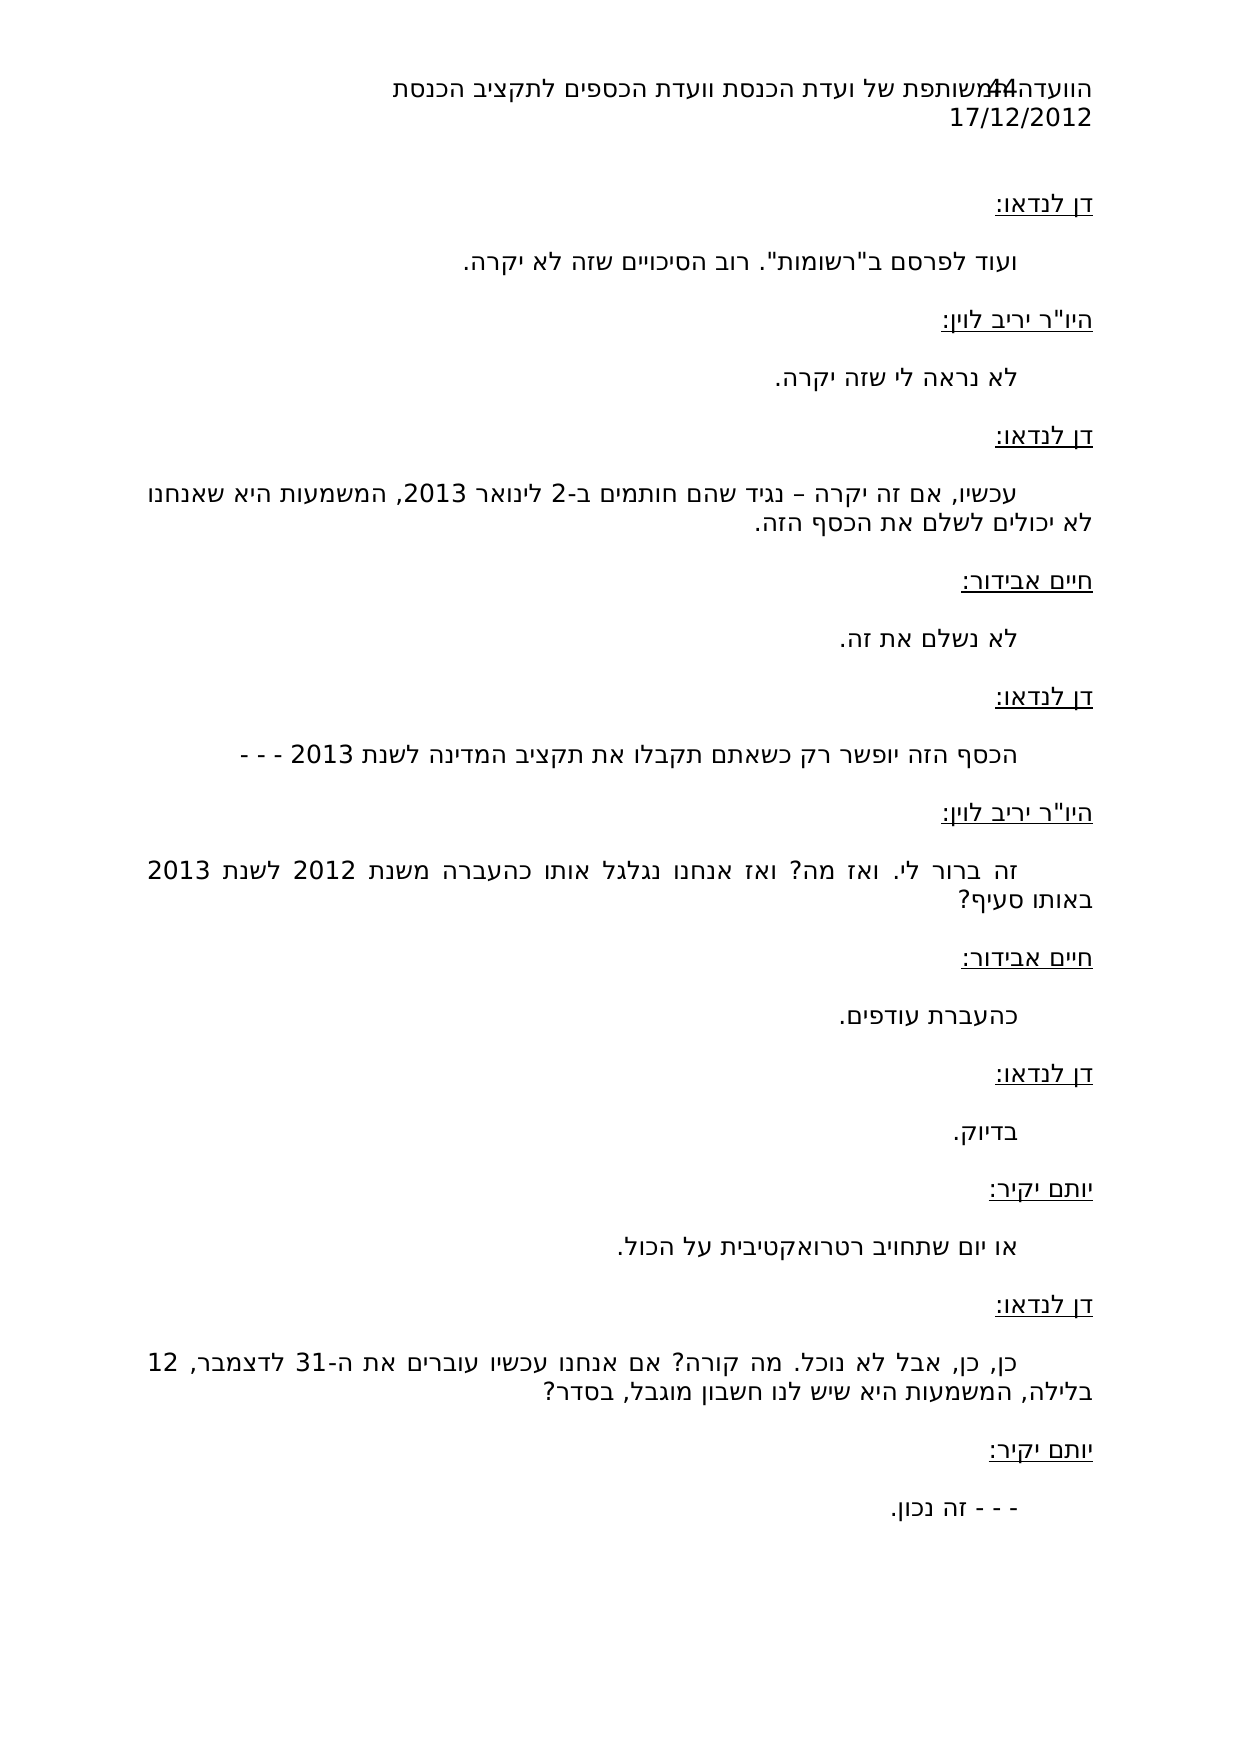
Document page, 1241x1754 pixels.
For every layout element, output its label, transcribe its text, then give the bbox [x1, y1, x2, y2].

text היו"ר יריב לוין: [147, 798, 1093, 827]
text חיים אבידור: [147, 566, 1093, 596]
text הכסף הזה יופשר רק כשאתם תקבלו את תקציב המדינה לשנת 2013 - - - [147, 740, 1093, 769]
text עכשיו, אם זה יקרה – נגיד שהם חותמים ב-2 לינואר 2013, המשמעות היא שאנחנו לא יכולים לשלם את הכסף הזה. [147, 479, 1093, 538]
text זה ברור לי. ואז מה? ואז אנחנו נגלגל אותו כהעברה משנת 2012 לשנת 2013 באותו סעיף? [147, 856, 1093, 914]
text - - - זה נכון. [147, 1493, 1093, 1523]
text לא נראה לי שזה יקרה. [147, 363, 1093, 393]
text יותם יקיר: [147, 1175, 1093, 1204]
text דן לנדאו: [147, 682, 1093, 711]
text דן לנדאו: [147, 1291, 1093, 1320]
text דן לנדאו: [147, 421, 1093, 451]
text כן, כן, אבל לא נוכל. מה קורה? אם אנחנו עכשיו עוברים את ה-31 לדצמבר, 12 בלילה, המשמעות היא שיש לנו חשבון מוגבל, בסדר? [147, 1348, 1093, 1407]
text היו"ר יריב לוין: [147, 306, 1093, 335]
text כהעברת עודפים. [147, 1001, 1093, 1030]
text בדיוק. [147, 1117, 1093, 1146]
text חיים אבידור: [147, 943, 1093, 972]
text ועוד לפרסם ב"רשומות". רוב הסיכויים שזה לא יקרה. [147, 248, 1093, 277]
text לא נשלם את זה. [147, 624, 1093, 653]
text דן לנדאו: [147, 1059, 1093, 1088]
text דן לנדאו: [147, 190, 1093, 219]
text יותם יקיר: [147, 1436, 1093, 1465]
text או יום שתחויב רטרואקטיבית על הכול. [147, 1233, 1093, 1262]
